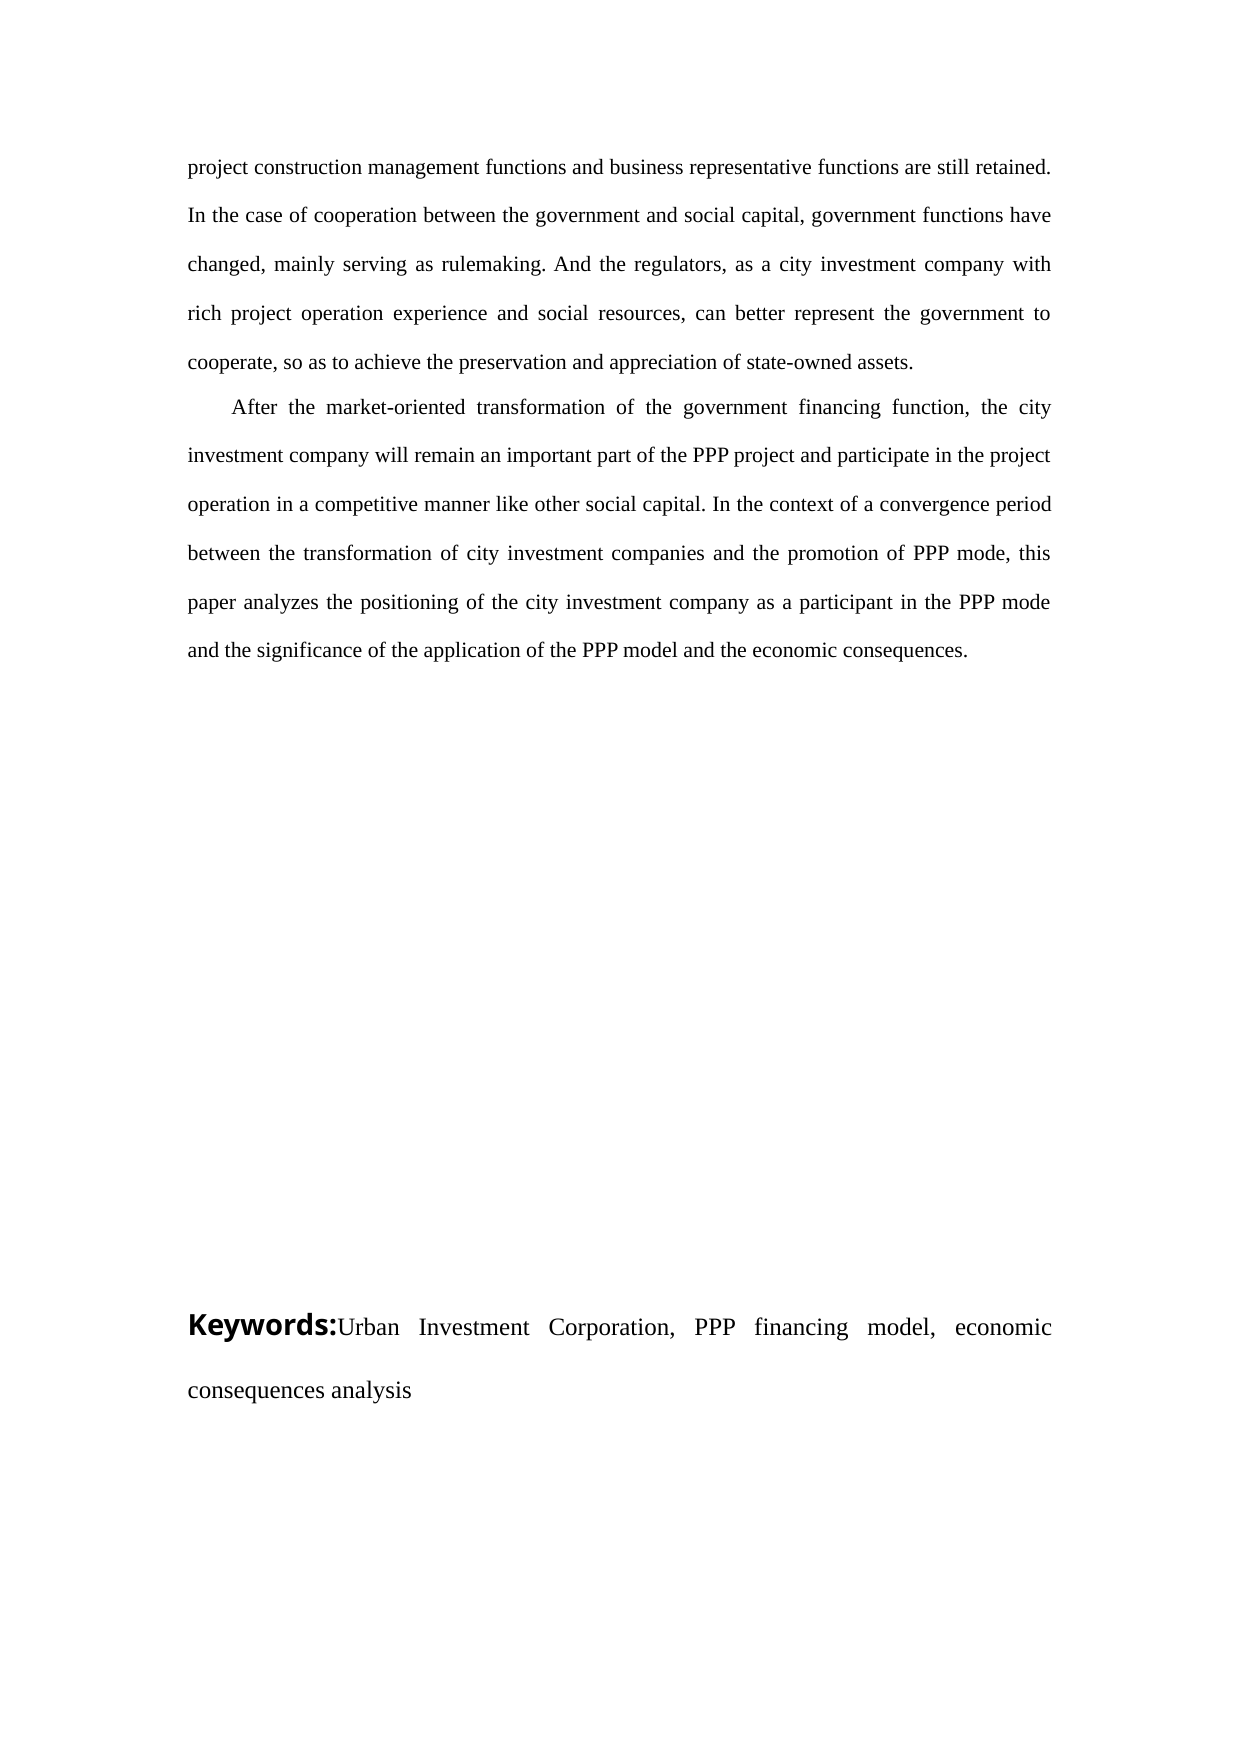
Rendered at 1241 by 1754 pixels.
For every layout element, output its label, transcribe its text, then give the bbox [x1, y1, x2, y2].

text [187, 150, 1053, 377]
text After the market-oriented transformation of the government financing function, the city investment company will remain an important part of the PPP project and participate in the project operation in a competitive manner like other social capital. In the context of a convergence period between the transformation of city investment companies and the promotion of PPP mode, this paper analyzes the positioning of the city investment company as a participant in the PPP mode and the significance of the application of the PPP model and the economic consequences. [187, 390, 1053, 666]
text Keywords:Urban Investment Corporation, PPP financing model, economic consequences analysis [187, 1292, 1053, 1405]
